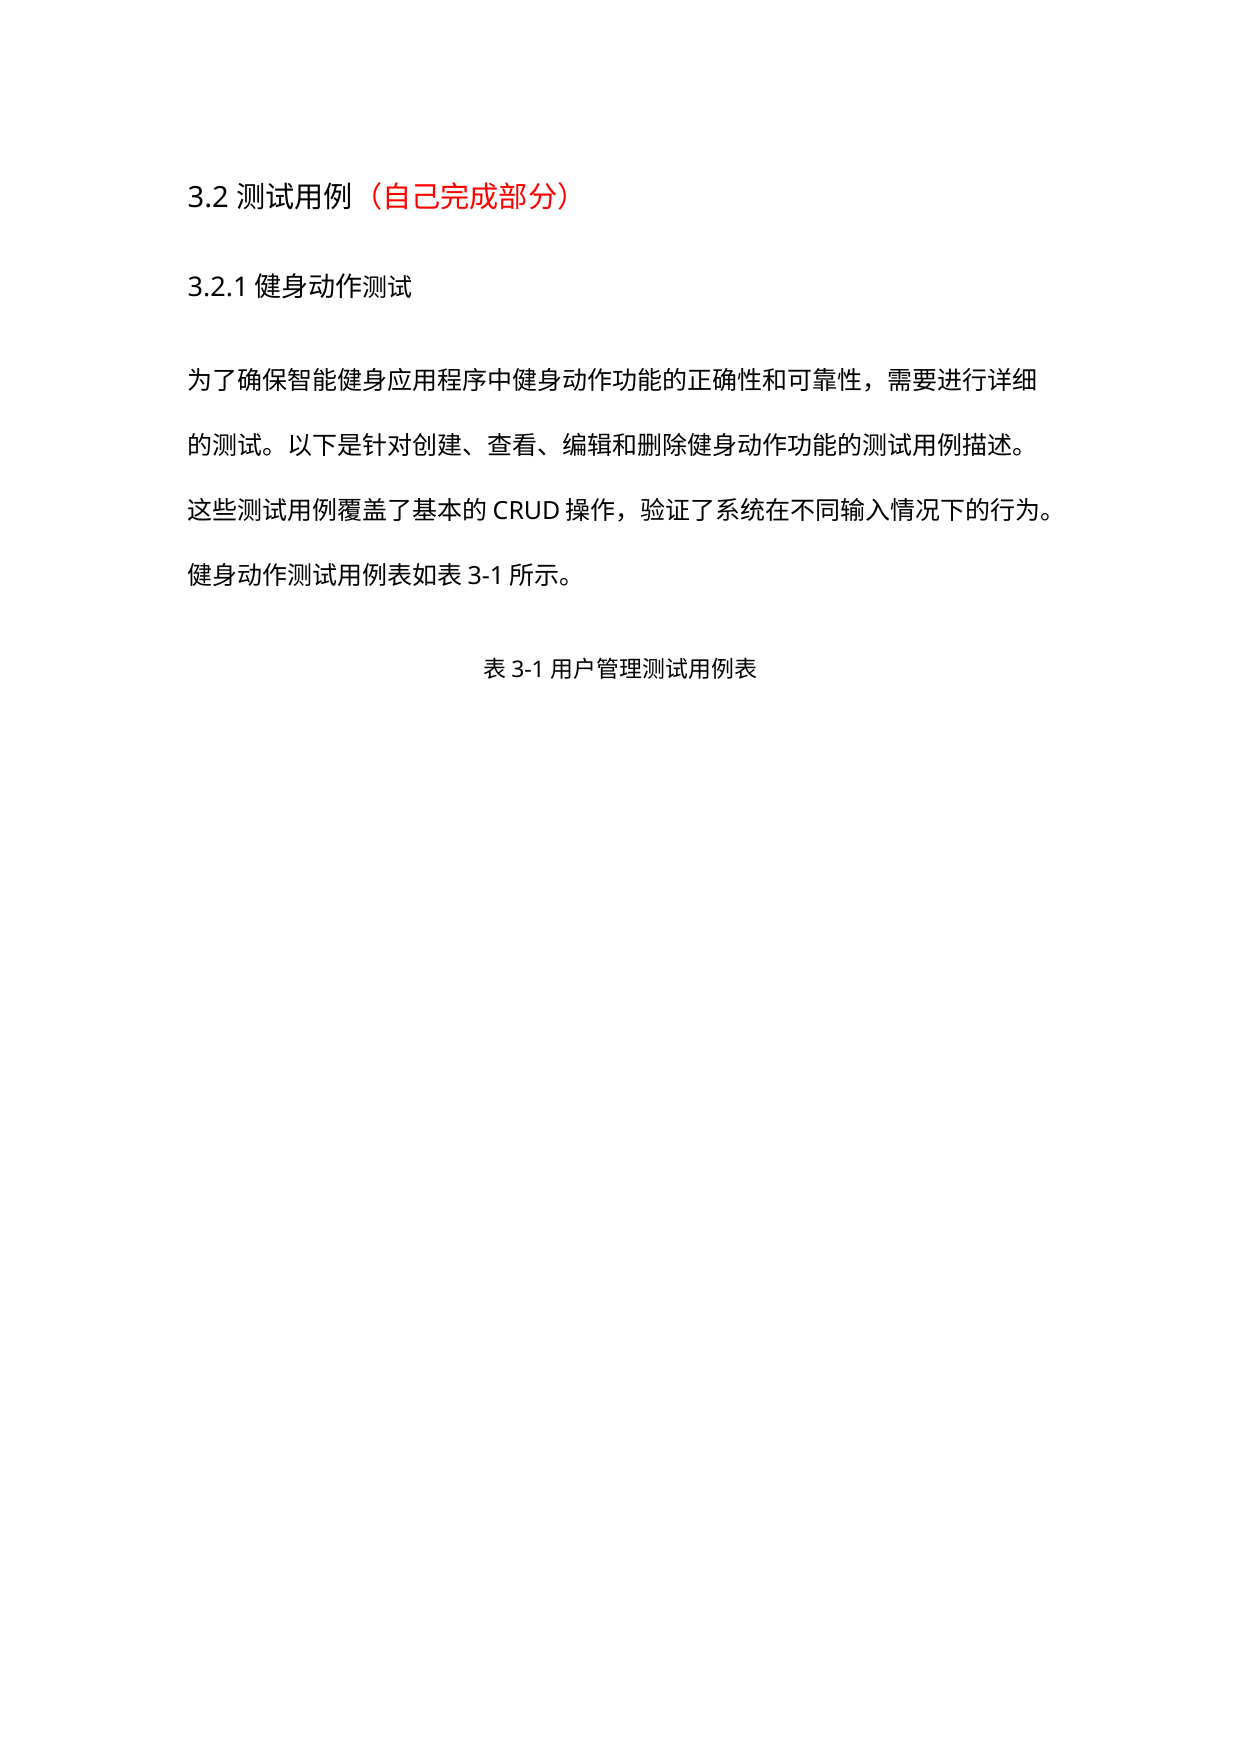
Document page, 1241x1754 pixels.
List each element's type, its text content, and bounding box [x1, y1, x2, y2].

subtitle 3.2.1健身动作测试 [187, 252, 1053, 317]
text 为了确保智能健身应用程序中健身动作功能的正确性和可靠性，需要进行详细的测试。以下是针对创建、查看、编辑和删除健身动作功能的测试用例描述。这些测试用例覆盖了基本的CRUD操作，验证了系统在不同输入情况下的行为。健身动作测试用例表如表3-1所示。 [187, 346, 1053, 606]
subtitle 3.2 测试用例（自己完成部分） [187, 162, 1053, 227]
text 表3-1 用户管理测试用例表 [187, 635, 1053, 700]
